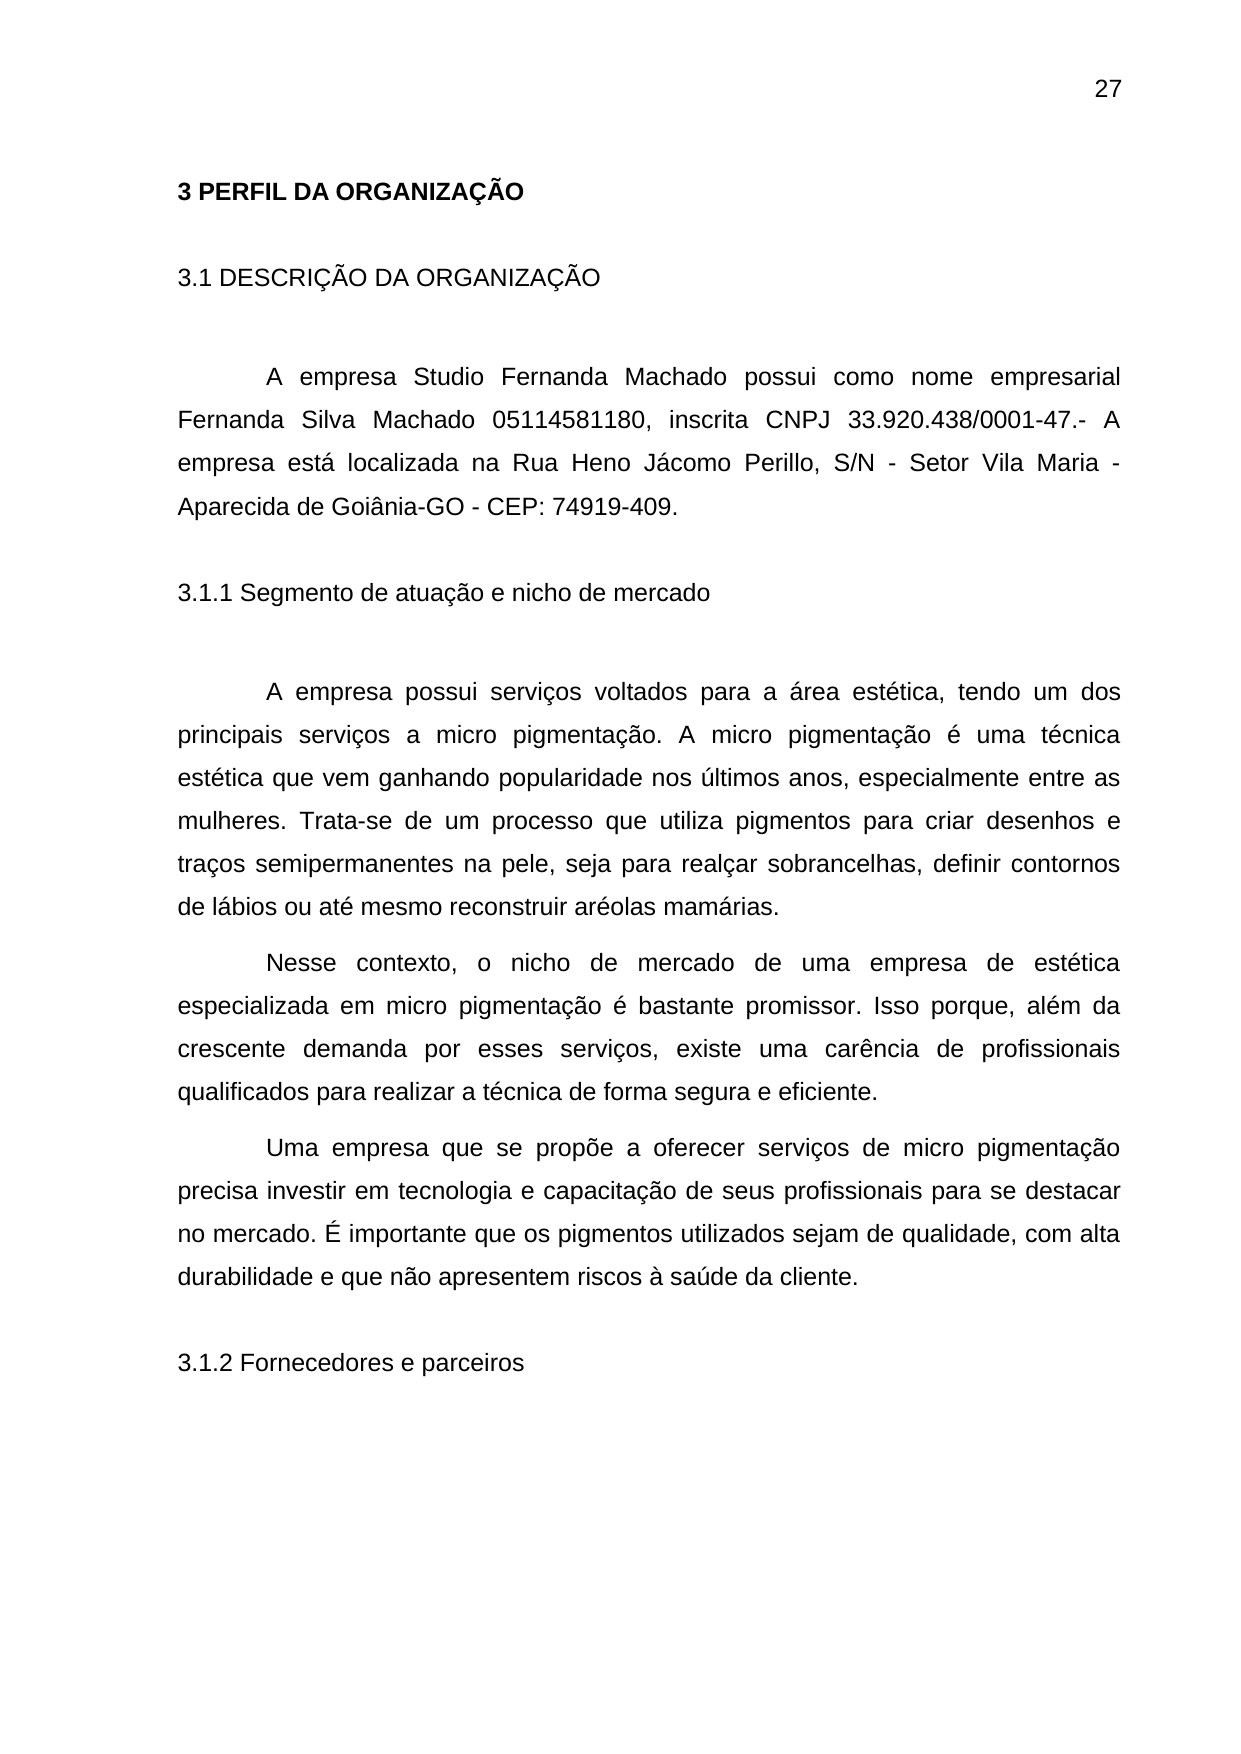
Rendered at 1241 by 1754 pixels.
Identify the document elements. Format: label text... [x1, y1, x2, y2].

list 3 PERFIL DA ORGANIZAÇÃO [177, 177, 1122, 206]
text Uma empresa que se propõe a oferecer serviços de micro pigmentação precisa investir em tecnologia e capacitação de seus profissionais para se destacar no mercado. É importante que os pigmentos utilizados sejam de qualidade, com alta durabilidade e que não apresentem riscos à saúde da cliente. [177, 1133, 1122, 1291]
list 3.1 DESCRIÇÃO DA ORGANIZAÇÃO [177, 263, 1122, 292]
text A empresa Studio Fernanda Machado possui como nome empresarial Fernanda Silva Machado 05114581180, inscrita CNPJ 33.920.438/0001-47.- A empresa está localizada na Rua Heno Jácomo Perillo, S/N - Setor Vila Maria - Aparecida de Goiânia-GO - CEP: 74919-409. [177, 362, 1122, 520]
subtitle 3.1.2 Fornecedores e parceiros [177, 1348, 1122, 1377]
subtitle 3.1.1 Segmento de atuação e nicho de mercado [177, 578, 1122, 607]
text Nesse contexto, o nicho de mercado de uma empresa de estética especializada em micro pigmentação é bastante promissor. Isso porque, além da crescente demanda por esses serviços, existe uma carência de profissionais qualificados para realizar a técnica de forma segura e eficiente. [177, 948, 1122, 1106]
text A empresa possui serviços voltados para a área estética, tendo um dos principais serviços a micro pigmentação. A micro pigmentação é uma técnica estética que vem ganhando popularidade nos últimos anos, especialmente entre as mulheres. Trata-se de um processo que utiliza pigmentos para criar desenhos e traços semipermanentes na pele, seja para realçar sobrancelhas, definir contornos de lábios ou até mesmo reconstruir aréolas mamárias. [177, 677, 1122, 921]
